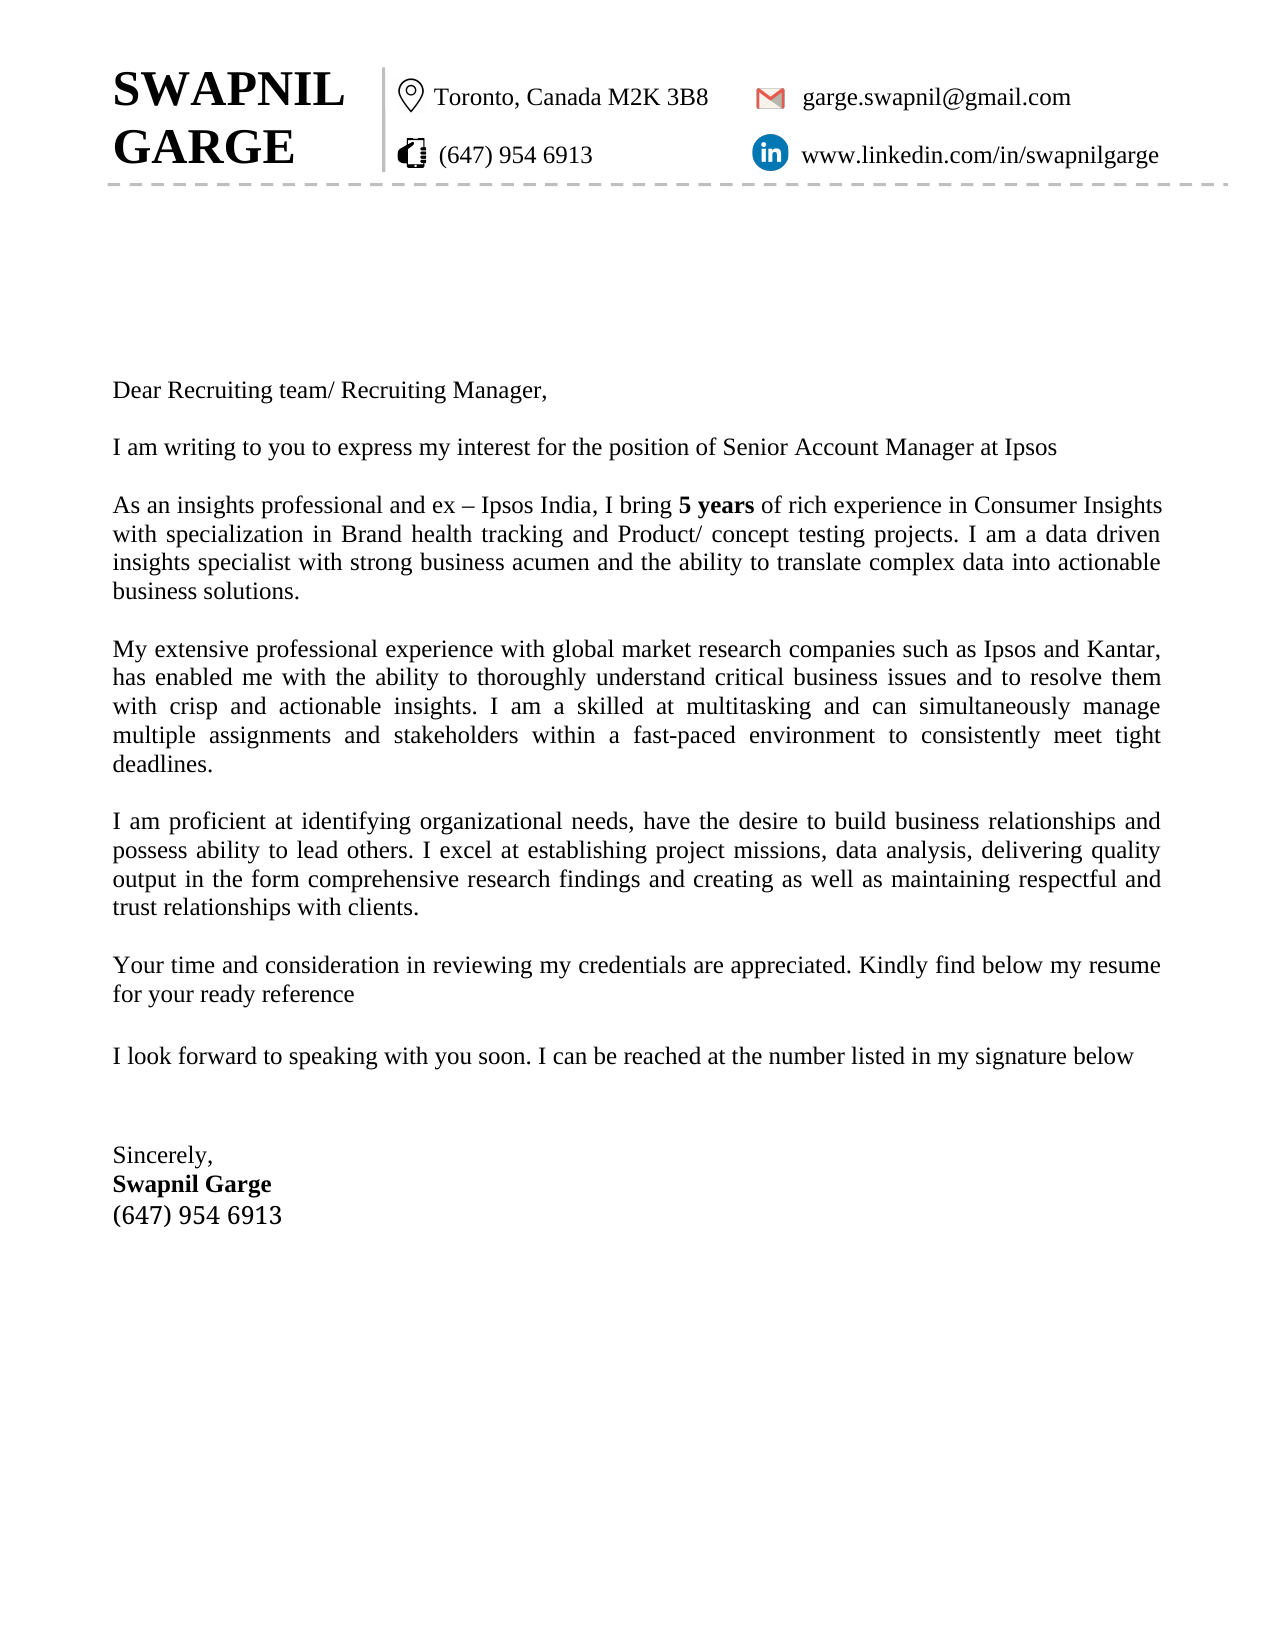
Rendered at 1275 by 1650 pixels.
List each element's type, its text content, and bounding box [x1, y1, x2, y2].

text I am writing to you to express my interest for the position of Senior Account Manager at Ipsos [112, 432, 1162, 461]
text Sincerely, [112, 1140, 1162, 1169]
text (647) 954 6913 [112, 1198, 1162, 1232]
text Swapnil Garge [112, 1169, 1162, 1198]
text SWAPNIL Toronto, Canada M2K 3B8 garge.swapnil@gmail.com [112, 59, 1162, 117]
picture [752, 134, 764, 146]
text GARGE (647) 954 6913 www.linkedin.com/in/swapnilgarge [112, 117, 1162, 174]
picture [752, 80, 789, 117]
text I look forward to speaking with you soon. I can be reached at the number listed in my signature below [112, 1041, 1162, 1070]
text As an insights professional and ex – Ipsos India, I bring 5 years of rich experience in Consumer Insights with specialization in Brand health tracking and Product/ concept testing projects. I am a data driven insights specialist with strong business acumen and the ability to translate complex data into actionable business solutions. [112, 490, 1162, 605]
text I am proficient at identifying organizational needs, have the desire to build business relationships and possess ability to lead others. I excel at establishing project missions, data analysis, delivering quality output in the form comprehensive research findings and creating as well as maintaining respectful and trust relationships with clients. [112, 806, 1162, 921]
picture [777, 134, 789, 146]
text Dear Recruiting team/ Recruiting Manager, [112, 375, 1162, 404]
picture [752, 159, 764, 171]
text Your time and consideration in reviewing my credentials are appreciated. Kindly find below my resume for your ready reference [112, 950, 1162, 1007]
picture [778, 160, 789, 171]
picture [395, 78, 427, 114]
text My extensive professional experience with global market research companies such as Ipsos and Kantar, has enabled me with the ability to thoroughly understand critical business issues and to resolve them with crisp and actionable insights. I am a skilled at multitasking and can simultaneously manage multiple assignments and stakeholders within a fast-paced environment to consistently meet tight deadlines. [112, 634, 1162, 777]
picture [397, 138, 427, 168]
picture [769, 149, 781, 161]
